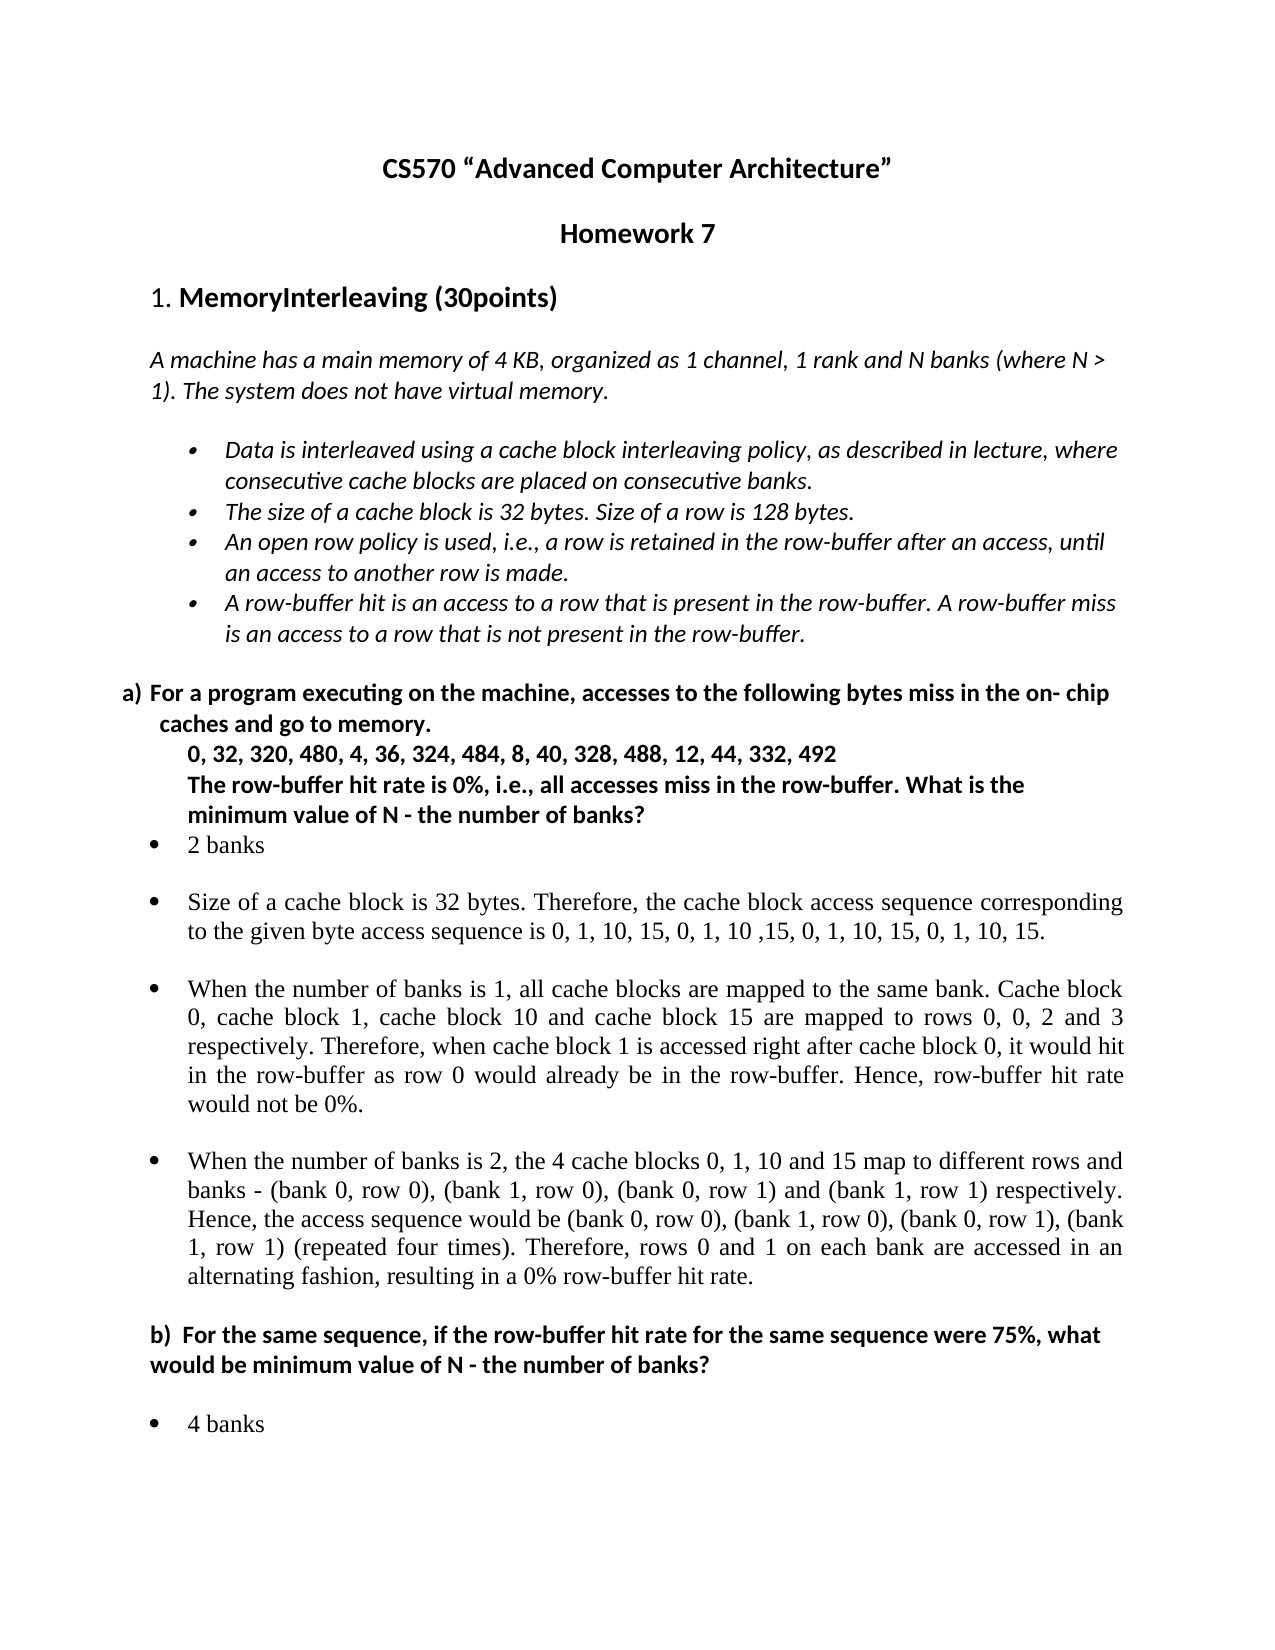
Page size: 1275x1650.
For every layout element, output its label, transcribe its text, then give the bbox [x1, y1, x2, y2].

list 0, 32, 320, 480, 4, 36, 324, 484, 8, 40, 328, 488, 12, 44, 332, 492 [187, 738, 1125, 769]
list For a program executing on the machine, accesses to the following bytes miss in the on- chip caches and go to memory. [122, 677, 1125, 738]
list Data is interleaved using a cache block interleaving policy, as described in lecture, where consecutive cache blocks are placed on consecutive banks. [187, 434, 1125, 496]
text A machine has a main memory of 4 KB, organized as 1 channel, 1 rank and N banks (where N > 1). The system does not have virtual memory. [150, 344, 1125, 405]
text Homework 7 [150, 215, 1125, 250]
list 2 banks [150, 830, 1125, 859]
list The size of a cache block is 32 bytes. Size of a row is 128 bytes. [187, 496, 1125, 526]
list An open row policy is used, i.e., a row is retained in the row-buffer after an access, until an access to another row is made. [187, 526, 1125, 587]
list Size of a cache block is 32 bytes. Therefore, the cache block access sequence corresponding to the given byte access sequence is 0, 1, 10, 15, 0, 1, 10 ,15, 0, 1, 10, 15, 0, 1, 10, 15. [150, 887, 1125, 945]
list When the number of banks is 1, all cache blocks are mapped to the same bank. Cache block 0, cache block 1, cache block 10 and cache block 15 are mapped to rows 0, 0, 2 and 3 respectively. Therefore, when cache block 1 is accessed right after cache block 0, it would hit in the row-buffer as row 0 would already be in the row-buffer. Hence, row-buffer hit rate would not be 0%. [150, 974, 1125, 1117]
text b) For the same sequence, if the row-buffer hit rate for the same sequence were 75%, what would be minimum value of N - the number of banks? [150, 1319, 1125, 1380]
text 1. MemoryInterleaving (30points) [150, 279, 1125, 315]
list 4 banks [150, 1409, 1125, 1438]
list A row-buffer hit is an access to a row that is present in the row-buffer. A row-buffer miss is an access to a row that is not present in the row-buffer. [187, 587, 1125, 648]
list The row-buffer hit rate is 0%, i.e., all accesses miss in the row-buffer. What is the minimum value of N - the number of banks? [187, 769, 1125, 830]
text CS570 “Advanced Computer Architecture” [150, 150, 1125, 186]
list When the number of banks is 2, the 4 cache blocks 0, 1, 10 and 15 map to different rows and banks - (bank 0, row 0), (bank 1, row 0), (bank 0, row 1) and (bank 1, row 1) respectively. Hence, the access sequence would be (bank 0, row 0), (bank 1, row 0), (bank 0, row 1), (bank 1, row 1) (repeated four times). Therefore, rows 0 and 1 on each bank are accessed in an alternating fashion, resulting in a 0% row-buffer hit rate. [150, 1146, 1125, 1290]
